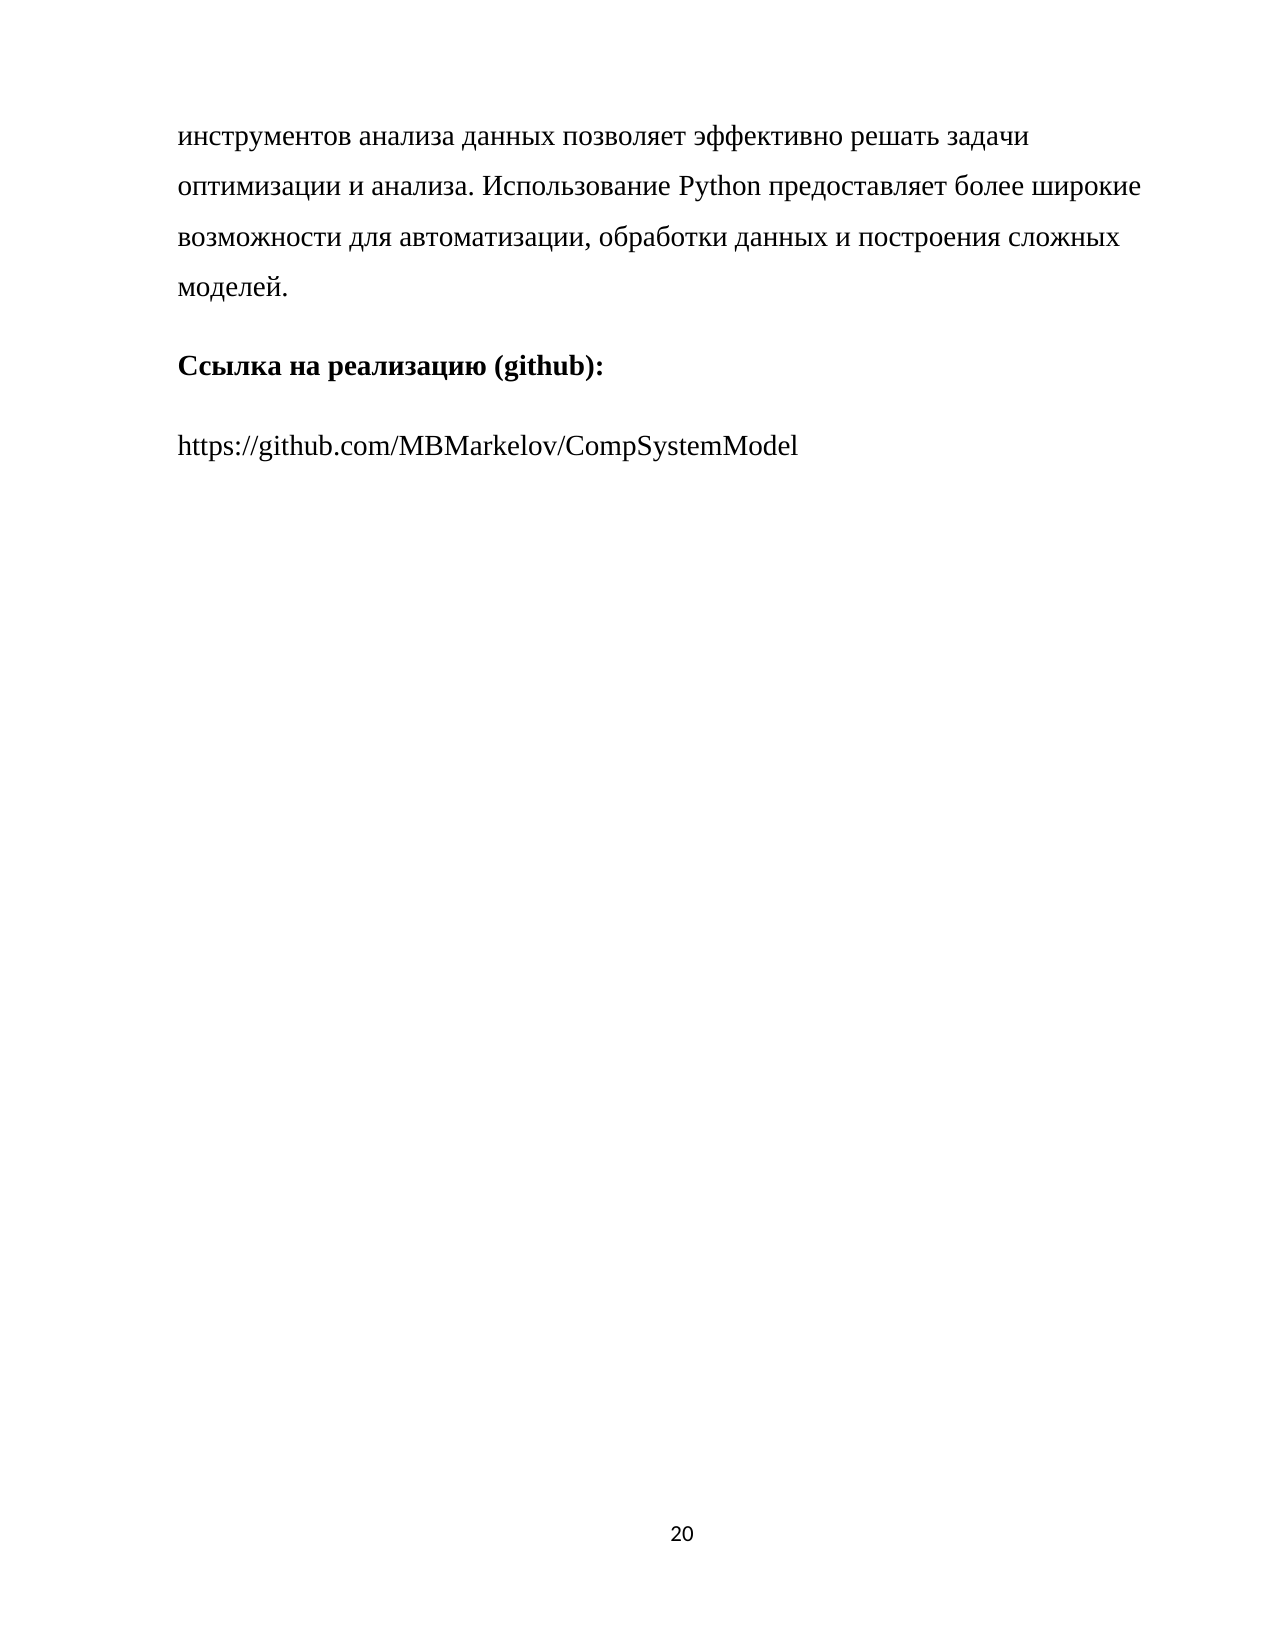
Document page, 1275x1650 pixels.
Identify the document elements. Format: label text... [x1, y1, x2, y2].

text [177, 118, 1186, 303]
text https://github.com/MBMarkelov/CompSystemModel [177, 428, 1186, 462]
subtitle Ссылка на реализацию (github): [177, 348, 1186, 382]
